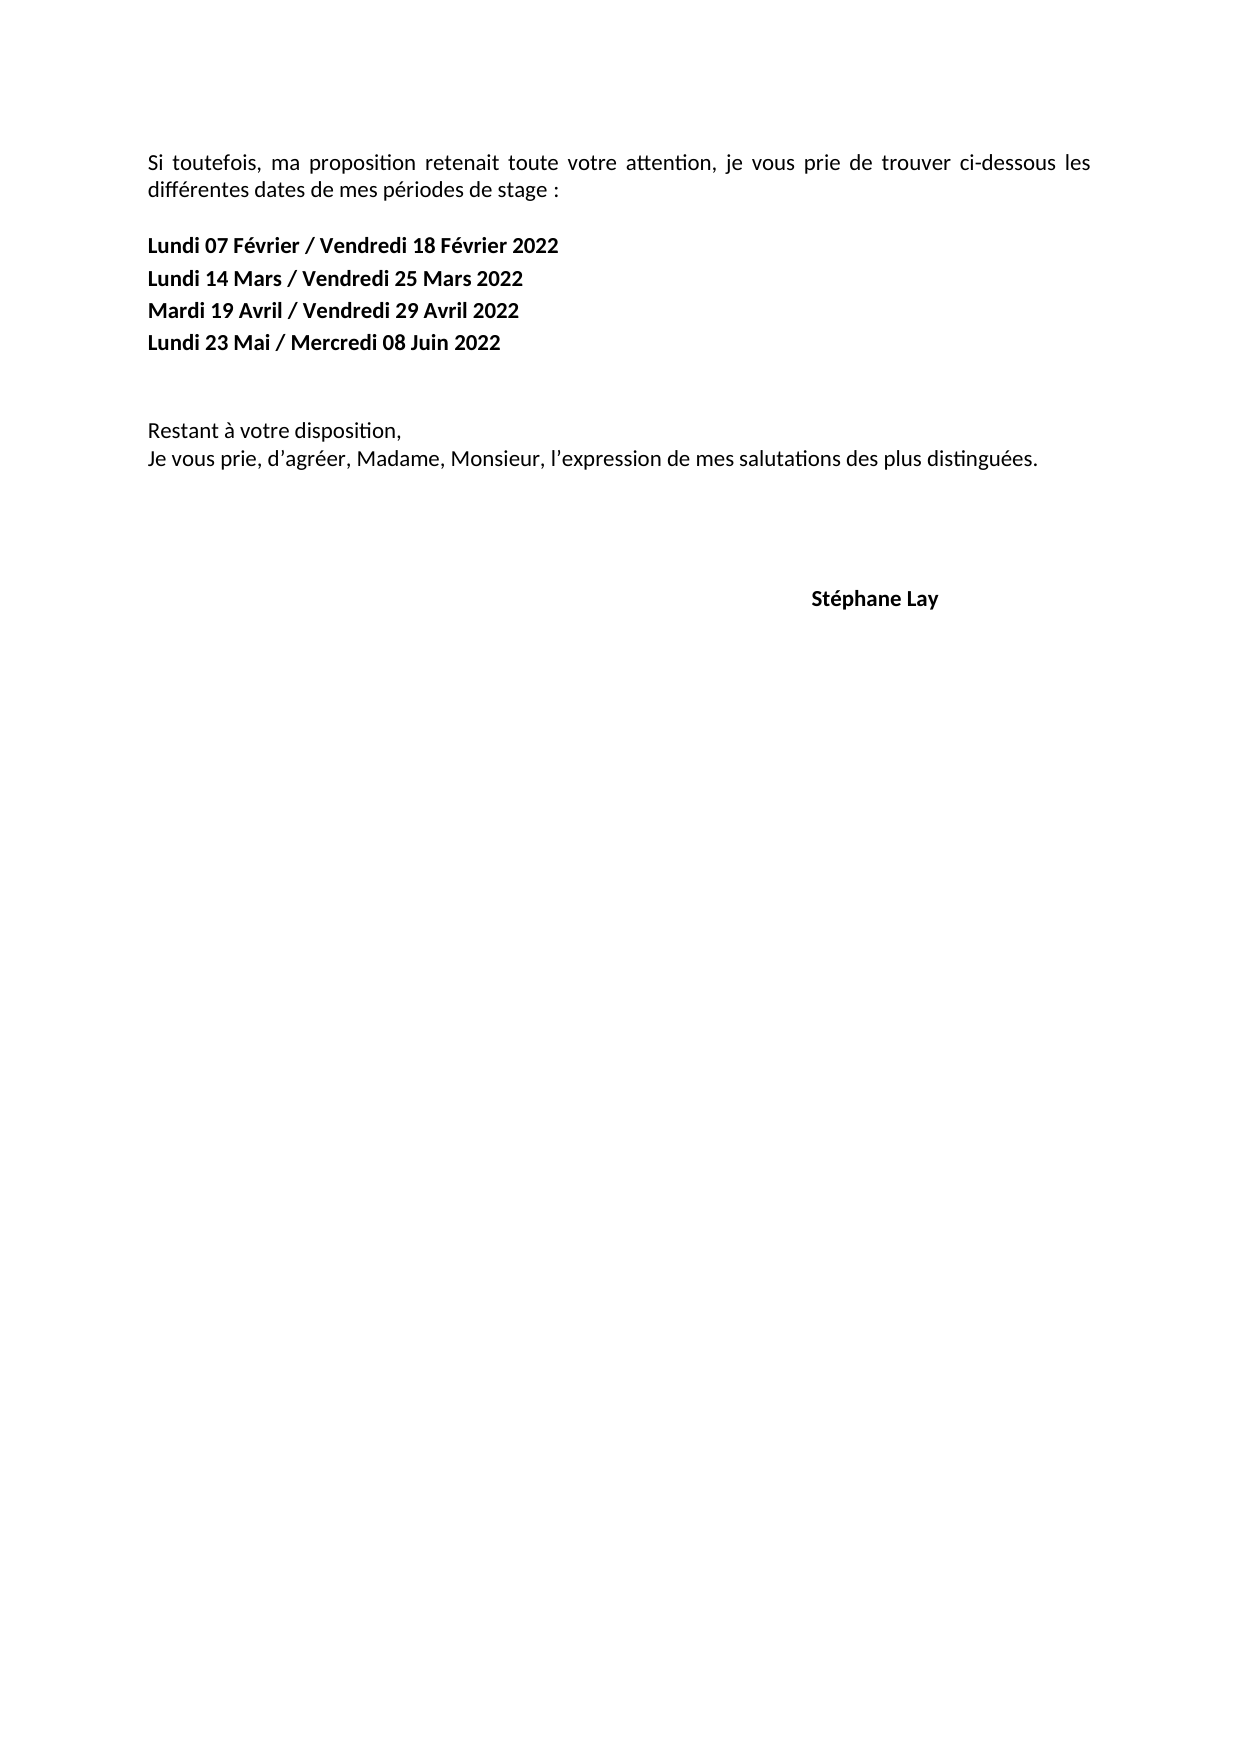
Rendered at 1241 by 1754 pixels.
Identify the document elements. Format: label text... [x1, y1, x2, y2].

text Lundi 23 Mai / Mercredi 08 Juin 2022 [148, 328, 1093, 356]
text Je vous prie, d’agréer, Madame, Monsieur, l’expression de mes salutations des plus distinguées. [148, 444, 1093, 472]
text Lundi 14 Mars / Vendredi 25 Mars 2022 [148, 264, 1093, 292]
text Si toutefois, ma proposition retenait toute votre attention, je vous prie de trouver ci-dessous les différentes dates de mes périodes de stage : [148, 148, 1093, 204]
text Lundi 07 Février / Vendredi 18 Février 2022 [148, 232, 1093, 260]
text Stéphane Lay [148, 584, 1093, 613]
text Mardi 19 Avril / Vendredi 29 Avril 2022 [148, 296, 1093, 324]
text Restant à votre disposition, [148, 416, 1093, 444]
